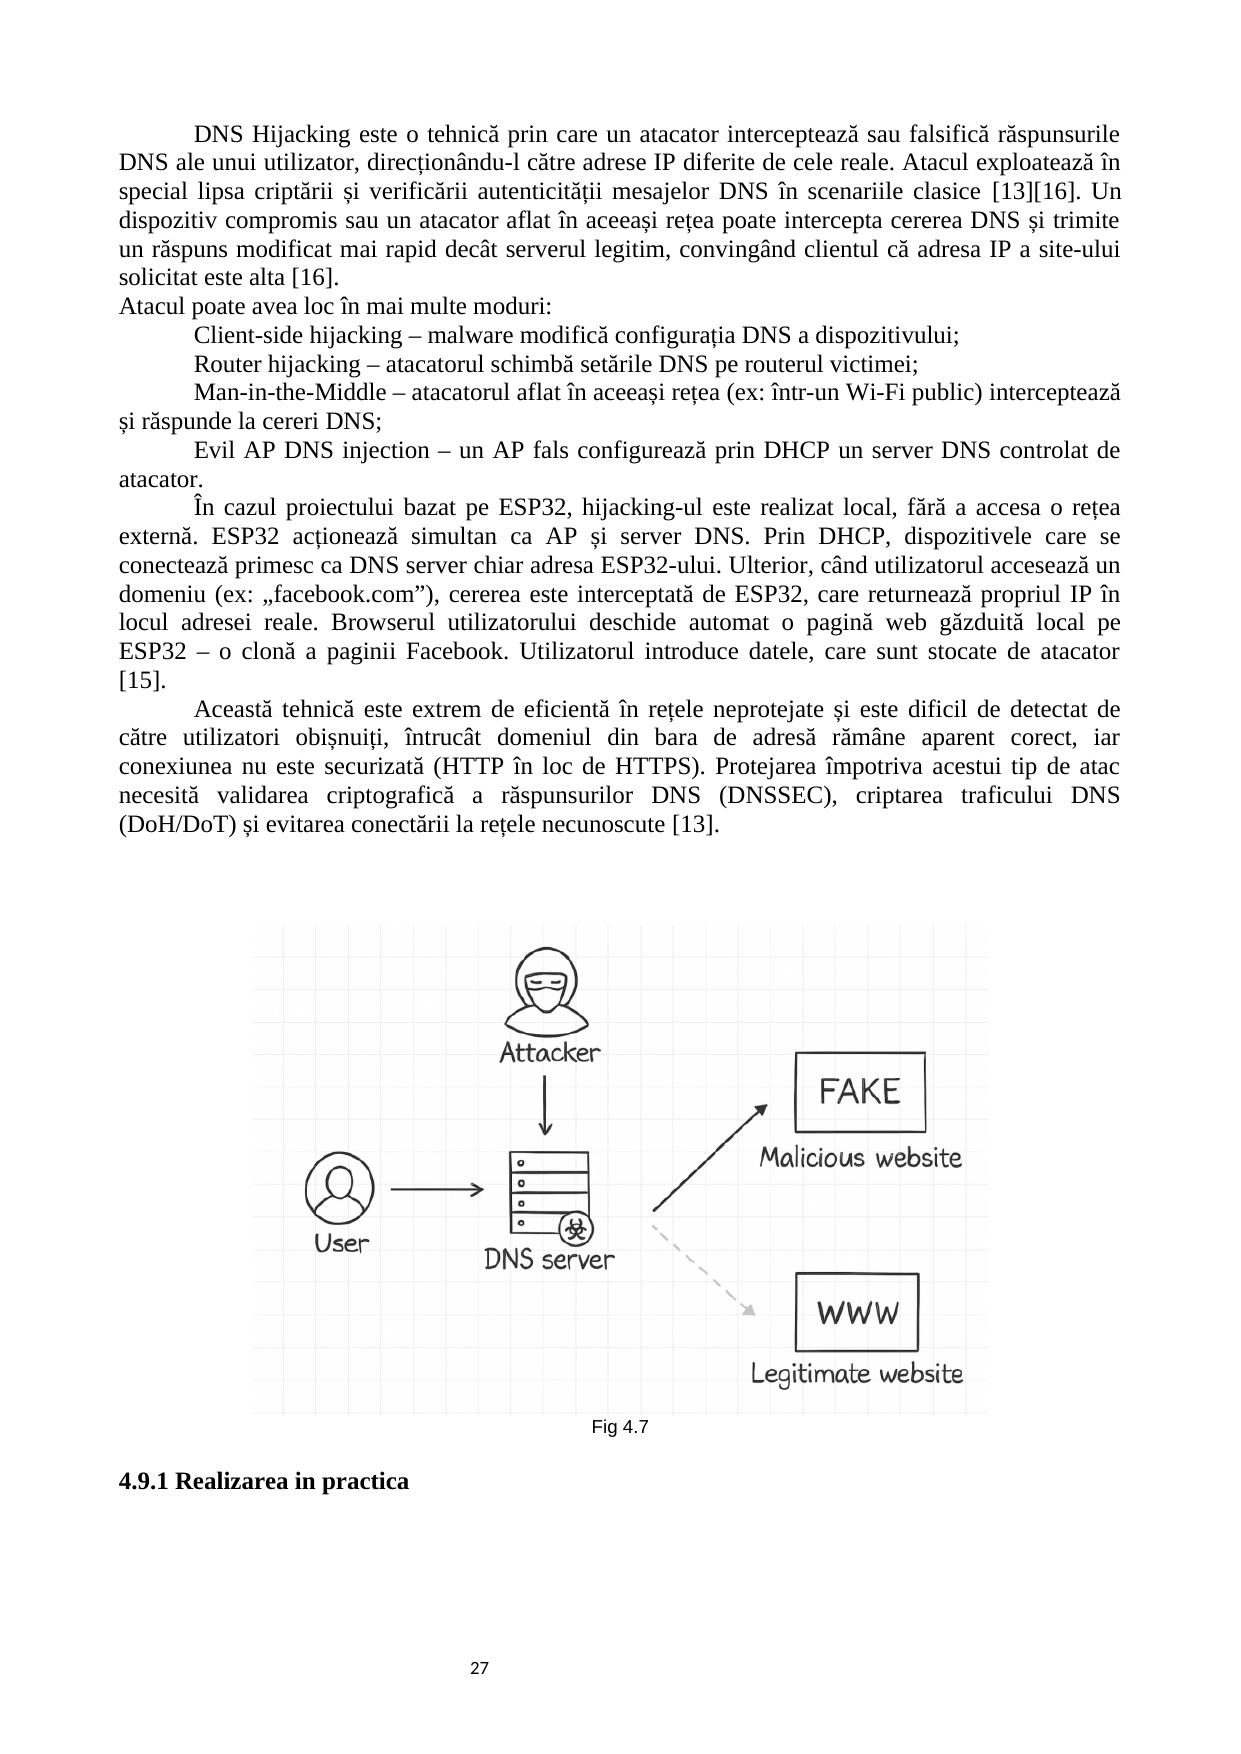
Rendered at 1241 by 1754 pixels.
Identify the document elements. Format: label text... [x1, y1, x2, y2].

picture [251, 924, 989, 1416]
text DNS Hijacking este o tehnică prin care un atacator interceptează sau falsifică răspunsurile DNS ale unui utilizator, direcționându-l către adrese IP diferite de cele reale. Atacul exploatează în special lipsa criptării și verificării autenticității mesajelor DNS în scenariile clasice [13][16]. Un dispozitiv compromis sau un atacator aflat în aceeași rețea poate intercepta cererea DNS și trimite un răspuns modificat mai rapid decât serverul legitim, convingând clientul că adresa IP a site-ului solicitat este alta [16]. Atacul poate avea loc în mai multe moduri: Client-side hijacking – malware modifică configurația DNS a dispozitivului; Router hijacking – atacatorul schimbă setările DNS pe routerul victimei; Man-in-the-Middle – atacatorul aflat în aceeași rețea (ex: într-un Wi-Fi public) interceptează și răspunde la cereri DNS; Evil AP DNS injection – un AP fals configurează prin DHCP un server DNS controlat de atacator. În cazul proiectului bazat pe ESP32, hijacking-ul este realizat local, fără a accesa o rețea externă. ESP32 acționează simultan ca AP și server DNS. Prin DHCP, dispozitivele care se conectează primesc ca DNS server chiar adresa ESP32-ului. Ulterior, când utilizatorul accesează un domeniu (ex: „facebook.com”), cererea este interceptată de ESP32, care returnează propriul IP în locul adresei reale. Browserul utilizatorului deschide automat o pagină web găzduită local pe ESP32 – o clonă a paginii Facebook. Utilizatorul introduce datele, care sunt stocate de atacator [15]. Această tehnică este extrem de eficientă în rețele neprotejate și este dificil de detectat de către utilizatori obișnuiți, întrucât domeniul din bara de adresă rămâne aparent corect, iar conexiunea nu este securizată (HTTP în loc de HTTPS). Protejarea împotriva acestui tip de atac necesită validarea criptografică a răspunsurilor DNS (DNSSEC), criptarea traficului DNS (DoH/DoT) și evitarea conectării la rețele necunoscute [13]. [118, 119, 1122, 837]
text Fig 4.7 [118, 1416, 1122, 1438]
list 4.9.1 Realizarea in practica [118, 1466, 1122, 1495]
